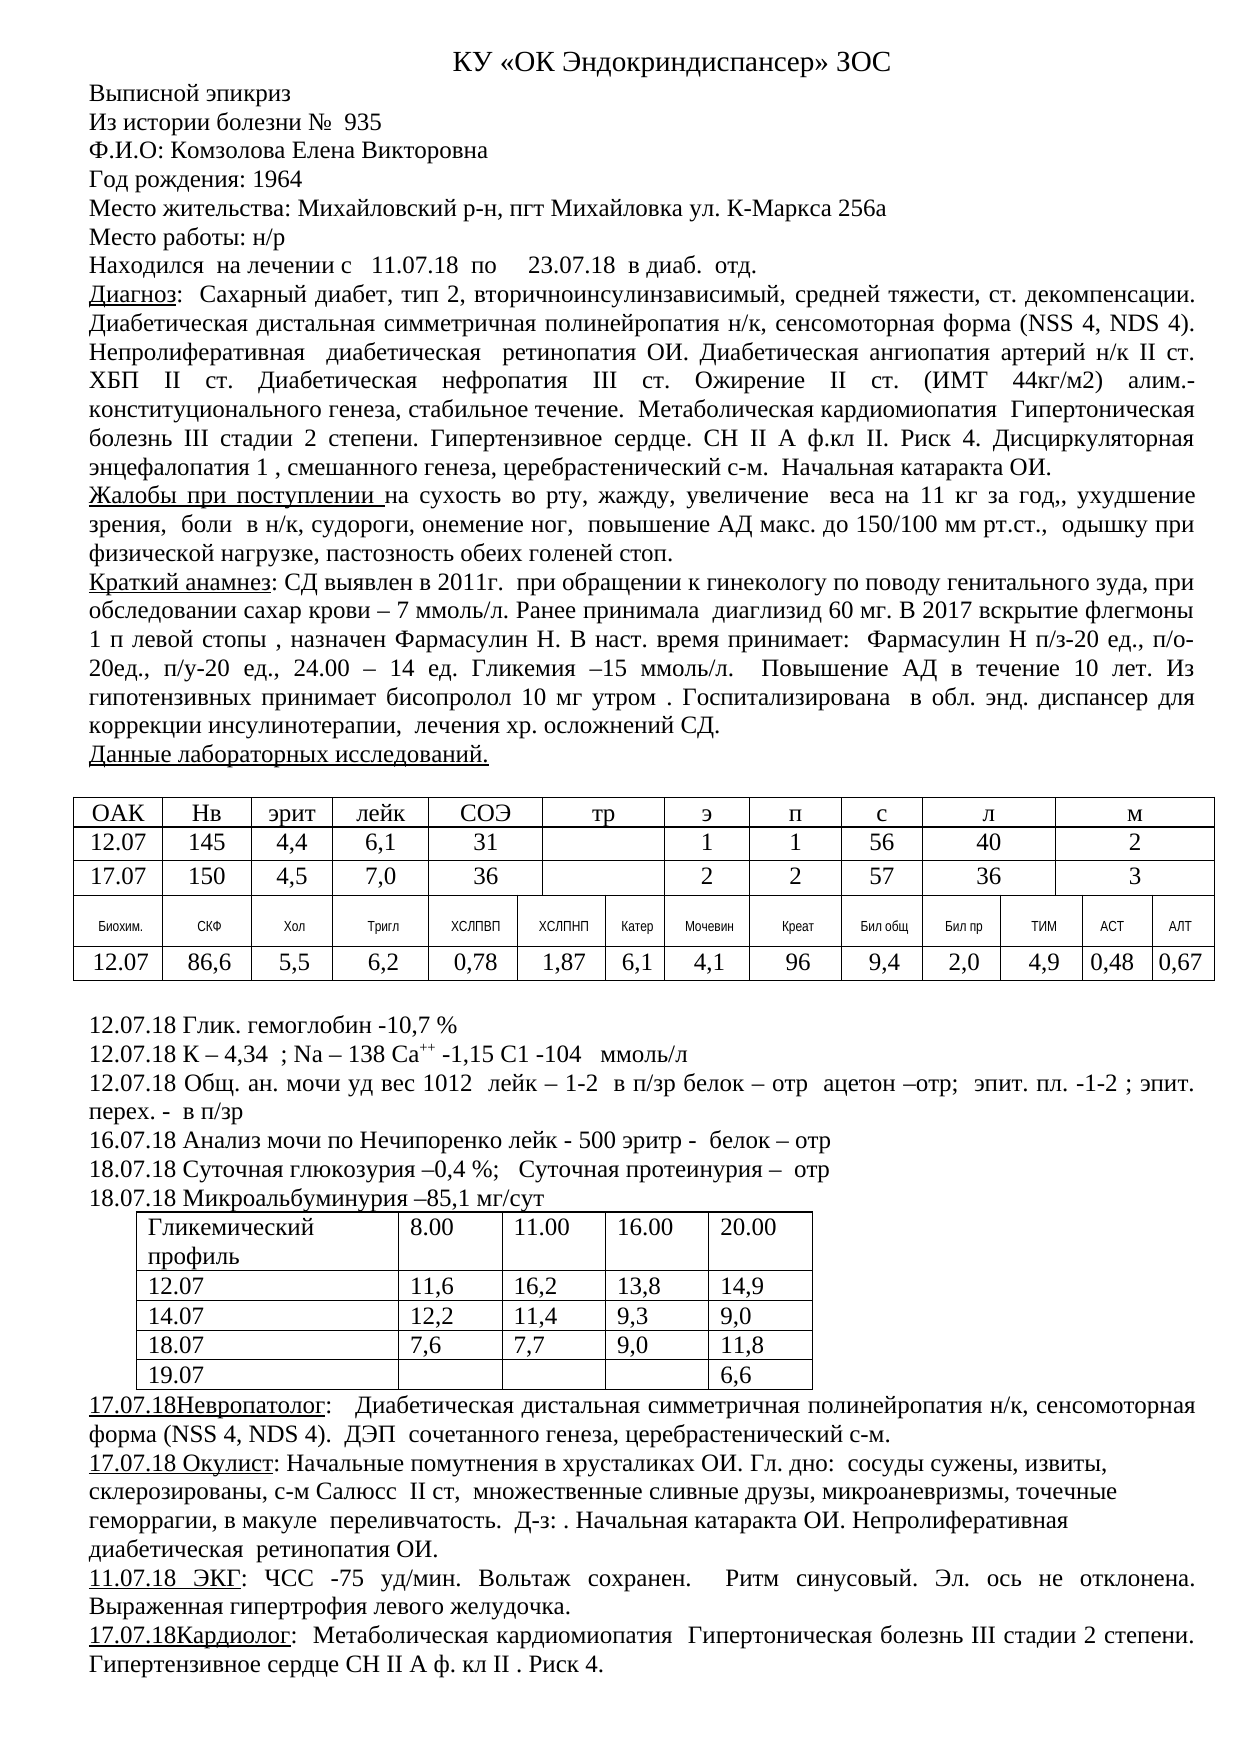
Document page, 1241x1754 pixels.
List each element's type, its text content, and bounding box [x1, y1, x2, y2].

table_cell 18.07 [137, 1331, 398, 1359]
table_header м [1056, 798, 1214, 826]
table_cell Бил пр [923, 896, 1000, 946]
table_cell 96 [750, 947, 841, 980]
table_cell [543, 861, 664, 894]
table_cell 1,87 [518, 947, 605, 980]
table_cell 1 [665, 828, 749, 860]
table_cell 1 [750, 828, 841, 860]
table_cell 0,67 [1153, 947, 1214, 980]
table_header эрит [252, 798, 332, 826]
table_cell 57 [842, 861, 922, 894]
table_cell 150 [163, 861, 251, 894]
table_cell 31 [429, 828, 542, 860]
table_header 20.00 [709, 1213, 812, 1270]
table_cell 12.07 [74, 947, 162, 980]
table_cell 0,78 [429, 947, 517, 980]
table_cell 40 [923, 828, 1055, 860]
table_cell 12,2 [399, 1301, 502, 1329]
table_cell [606, 1360, 708, 1389]
table_cell 36 [429, 861, 542, 894]
text 18.07.18 Суточная глюкозурия –0,4 %; Суточная протеинурия – отр [89, 1154, 1196, 1183]
table_cell 4,5 [252, 861, 332, 894]
table_cell 7,7 [503, 1331, 605, 1359]
table_cell 6,1 [606, 947, 664, 980]
subtitle Из истории болезни № 935 [89, 107, 1196, 135]
table_header л [923, 798, 1055, 826]
text Место работы: н/р [89, 222, 1196, 250]
table_cell ХСЛПНП [518, 896, 605, 946]
table_cell 9,4 [842, 947, 922, 980]
table_cell [543, 828, 664, 860]
table_cell 36 [923, 861, 1055, 894]
table_cell 56 [842, 828, 922, 860]
table_cell [503, 1360, 605, 1389]
table_cell 14,9 [709, 1271, 812, 1300]
table_cell 6,6 [709, 1360, 812, 1389]
table_cell 4,4 [252, 828, 332, 860]
text Жалобы при поступлении на сухость во рту, жажду, веса на 11 кг за год,, ухудшение зрения, боли в н/к, судороги, онемение ног, повышение АД макс. до 150/100 мм рт.ст., одышку при физической нагрузке, пастозность обеих голеней стоп. [89, 480, 1196, 567]
text 12.07.18 Глик. гемоглобин -10,7 % [89, 1010, 1196, 1039]
text 17.07.18 Окулист: Гл. дно: сосуды сужены, извиты, склерозированы, с-м Салюсс II ст, множественные сливные друзы, микроаневризмы, точечные геморрагии, в макуле переливчатость. Д-з: . Начальная катаракта ОИ. Непролиферативная диабетическая ретинопатия ОИ. [89, 1448, 1196, 1563]
table_cell 14.07 [137, 1301, 398, 1329]
table_cell 5,5 [252, 947, 332, 980]
table_cell 3 [1056, 861, 1214, 894]
table_cell 9,0 [709, 1301, 812, 1329]
table_cell 4,1 [665, 947, 749, 980]
subtitle Ф.И.О: Комзолова Елена Викторовна [89, 135, 1196, 164]
table_cell 7,0 [333, 861, 428, 894]
table_cell 6,2 [333, 947, 428, 980]
table_cell АСТ [1083, 896, 1152, 946]
table_cell 11,8 [709, 1331, 812, 1359]
table_cell СКФ [163, 896, 251, 946]
table_cell АЛТ [1153, 896, 1214, 946]
table_cell 11,4 [503, 1301, 605, 1329]
table_header СОЭ [429, 798, 542, 826]
table_cell Хол [252, 896, 332, 946]
text Краткий анамнез: СД выявлен в 2011г. при обращении к гинекологу по поводу генитального зуда, при обследовании сахар крови – 7 ммоль/л. Ранее принимала диаглизид 60 мг. В 2017 вскрытие флегмоны 1 п левой стопы , назначен Фармасулин Н. В наст. время принимает: Фармасулин Н п/з-20 ед., п/о-20ед., п/у-20 ед., 24.00 – 14 ед. Гликемия –15 ммоль/л. Повышение АД в течение 10 лет. Из гипотензивных принимает бисопролол 10 мг утром . Госпитализирована в обл. энд. диспансер для коррекции инсулинотерапии, лечения хр. осложнений СД. [89, 567, 1196, 739]
table_header Гликемический профиль [137, 1213, 398, 1270]
table_cell [399, 1360, 502, 1389]
table_cell 17.07 [74, 861, 162, 894]
table_cell 9,0 [606, 1331, 708, 1359]
table_header э [665, 798, 749, 826]
text 12.07.18 К – 4,34 ; Nа – 138 Са++ -1,15 С1 -104 ммоль/л [89, 1039, 1196, 1068]
table_header 11.00 [503, 1213, 605, 1270]
table_header лейк [333, 798, 428, 826]
table_cell Катер [606, 896, 664, 946]
table_cell 2,0 [923, 947, 1000, 980]
table_cell Биохим. [74, 896, 162, 946]
table_cell Тригл [333, 896, 428, 946]
text Место жительства: Михайловский р-н, пгт Михайловка ул. К-Маркса 256а [89, 193, 1196, 222]
table_cell 11,6 [399, 1271, 502, 1300]
table_cell 145 [163, 828, 251, 860]
table_cell 9,3 [606, 1301, 708, 1329]
text Год рождения: 1964 [89, 164, 1196, 193]
subtitle Выписной эпикриз [89, 78, 1202, 107]
subtitle 18.07.18 Микроальбуминурия –85,1 мг/сут [89, 1183, 1196, 1211]
text 17.07.18Кардиолог: Метаболическая кардиомиопатия Гипертоническая болезнь III стадии 2 степени. Гипертензивное сердце СН II А ф. кл II . Риск 4. [89, 1620, 1196, 1678]
table_cell 12.07 [137, 1271, 398, 1300]
text 11.07.18 ЭКГ: ЧСС -75 уд/мин. Вольтаж Ритм синусовый. Эл. ось не отклонена. Выраженная гипертрофия левого желудочка. [89, 1563, 1196, 1620]
table_cell ХСЛПВП [429, 896, 517, 946]
table_cell 12.07 [74, 828, 162, 860]
table_cell Креат [750, 896, 841, 946]
text на лечении с 11.07.18 по 23.07.18 в отд. [89, 250, 1196, 279]
table_header с [842, 798, 922, 826]
table_cell 0,48 [1083, 947, 1152, 980]
table_header Нв [163, 798, 251, 826]
table_cell 13,8 [606, 1271, 708, 1300]
table_cell 16,2 [503, 1271, 605, 1300]
text 16.07.18 Анализ мочи по Нечипоренко лейк - 500 эритр - белок – отр [89, 1125, 1196, 1154]
text Данные лабораторных исследований. [89, 739, 1196, 768]
table_cell Бил общ [842, 896, 922, 946]
table_cell 6,1 [333, 828, 428, 860]
table_cell 2 [665, 861, 749, 894]
table_header тр [543, 798, 664, 826]
subtitle 12.07.18 Общ. ан. мочи уд вес 1012 лейк – 1-2 в п/зр белок – отр ацетон –отр; эпит. пл. -1-2 ; эпит. перех. - в п/зр [89, 1068, 1196, 1125]
table_cell 2 [750, 861, 841, 894]
table_header 8.00 [399, 1213, 502, 1270]
table_cell 4,9 [1001, 947, 1082, 980]
table_cell 86,6 [163, 947, 251, 980]
table_cell Мочевин [665, 896, 749, 946]
table_header п [750, 798, 841, 826]
table_cell 19.07 [137, 1360, 398, 1389]
table_header 16.00 [606, 1213, 708, 1270]
table_header ОАК [74, 798, 162, 826]
text Диагноз: Сахарный диабет, тип 2, вторичноинсулинзависимый, ст. Диабетическая дистальная симметричная полинейропатия н/к, сенсомоторная форма (NSS 4, NDS 4). Непролиферативная диабетическая ретинопатия ОИ. Диабетическая ангиопатия артерий н/к II ст. ХБП II ст. Диабетическая нефропатия III ст. Ожирение II ст. (ИМТ 44кг/м2) алим.-конституционального генеза, стабильное течение. Метаболическая кардиомиопатия Гипертоническая болезнь III стадии 2 степени. Гипертензивное сердце. СН II А ф.кл II. Риск 4. Дисциркуляторная энцефалопатия 1 , смешанного генеза, церебрастенический с-м. Начальная катаракта ОИ. [89, 279, 1196, 480]
table_cell 2 [1056, 828, 1214, 860]
text 17.07.18Невропатолог: Диабетическая дистальная симметричная полинейропатия н/к, сенсомоторная форма (NSS 4, NDS 4). ДЭП сочетанного генеза, церебрастенический с-м. [89, 1390, 1196, 1448]
table_cell 7,6 [399, 1331, 502, 1359]
table_cell ТИМ [1001, 896, 1082, 946]
